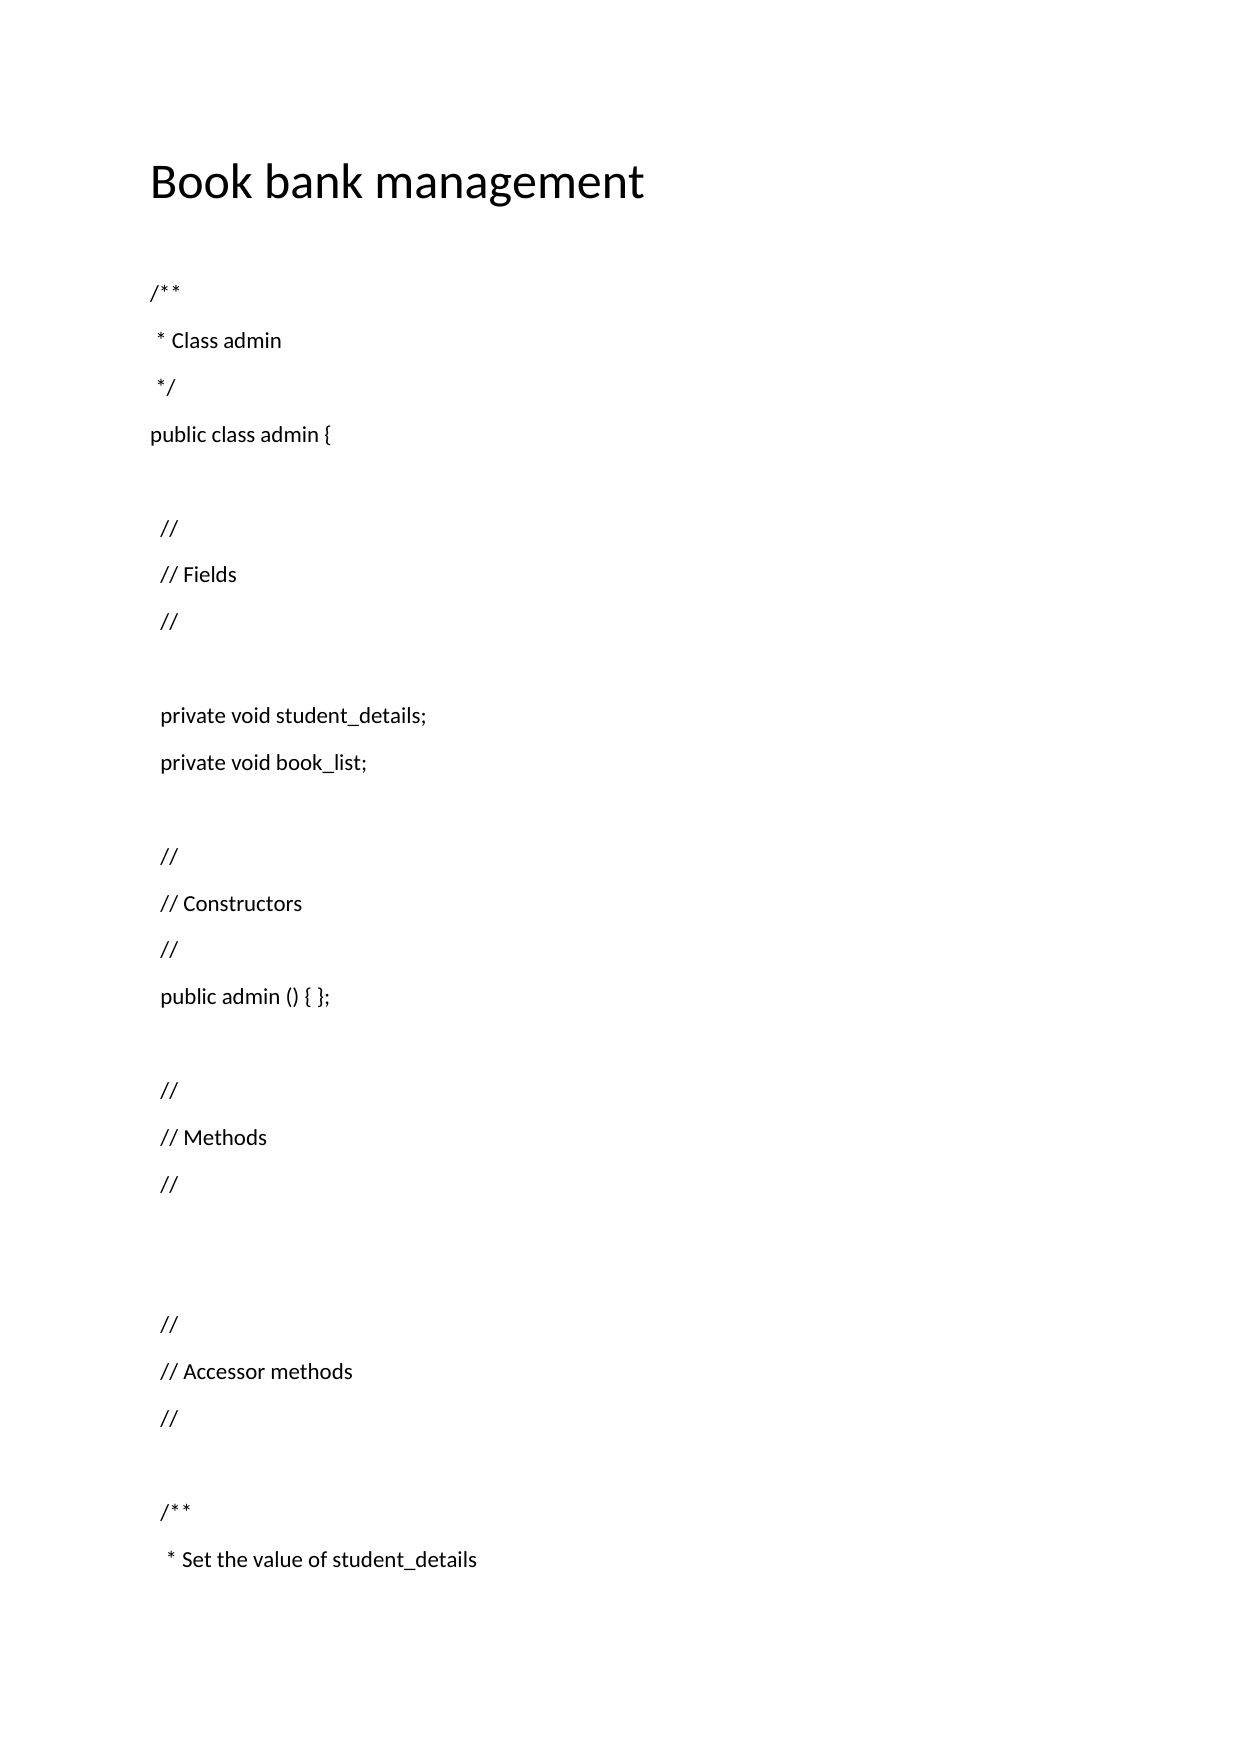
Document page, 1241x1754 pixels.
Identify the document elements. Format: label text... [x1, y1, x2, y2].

text public class admin { [150, 420, 1090, 448]
text // [150, 514, 1090, 542]
text // [150, 1311, 1090, 1339]
text Book bank management [150, 150, 1090, 211]
text // [150, 936, 1090, 964]
text // [150, 842, 1090, 870]
text private void book_list; [150, 748, 1090, 776]
text // [150, 1170, 1090, 1198]
text public admin () { }; [150, 982, 1090, 1011]
text // Constructors [150, 889, 1090, 917]
text // [150, 607, 1090, 636]
text * Class admin [150, 326, 1090, 354]
text // [150, 1404, 1090, 1432]
text // Accessor methods [150, 1357, 1090, 1386]
text // [150, 1076, 1090, 1104]
text */ [150, 373, 1090, 401]
text private void student_details; [150, 701, 1090, 729]
text /** [150, 279, 1090, 307]
text * Set the value of student_details [150, 1545, 1090, 1573]
text // Methods [150, 1123, 1090, 1151]
text /** [150, 1498, 1090, 1526]
text // Fields [150, 561, 1090, 589]
